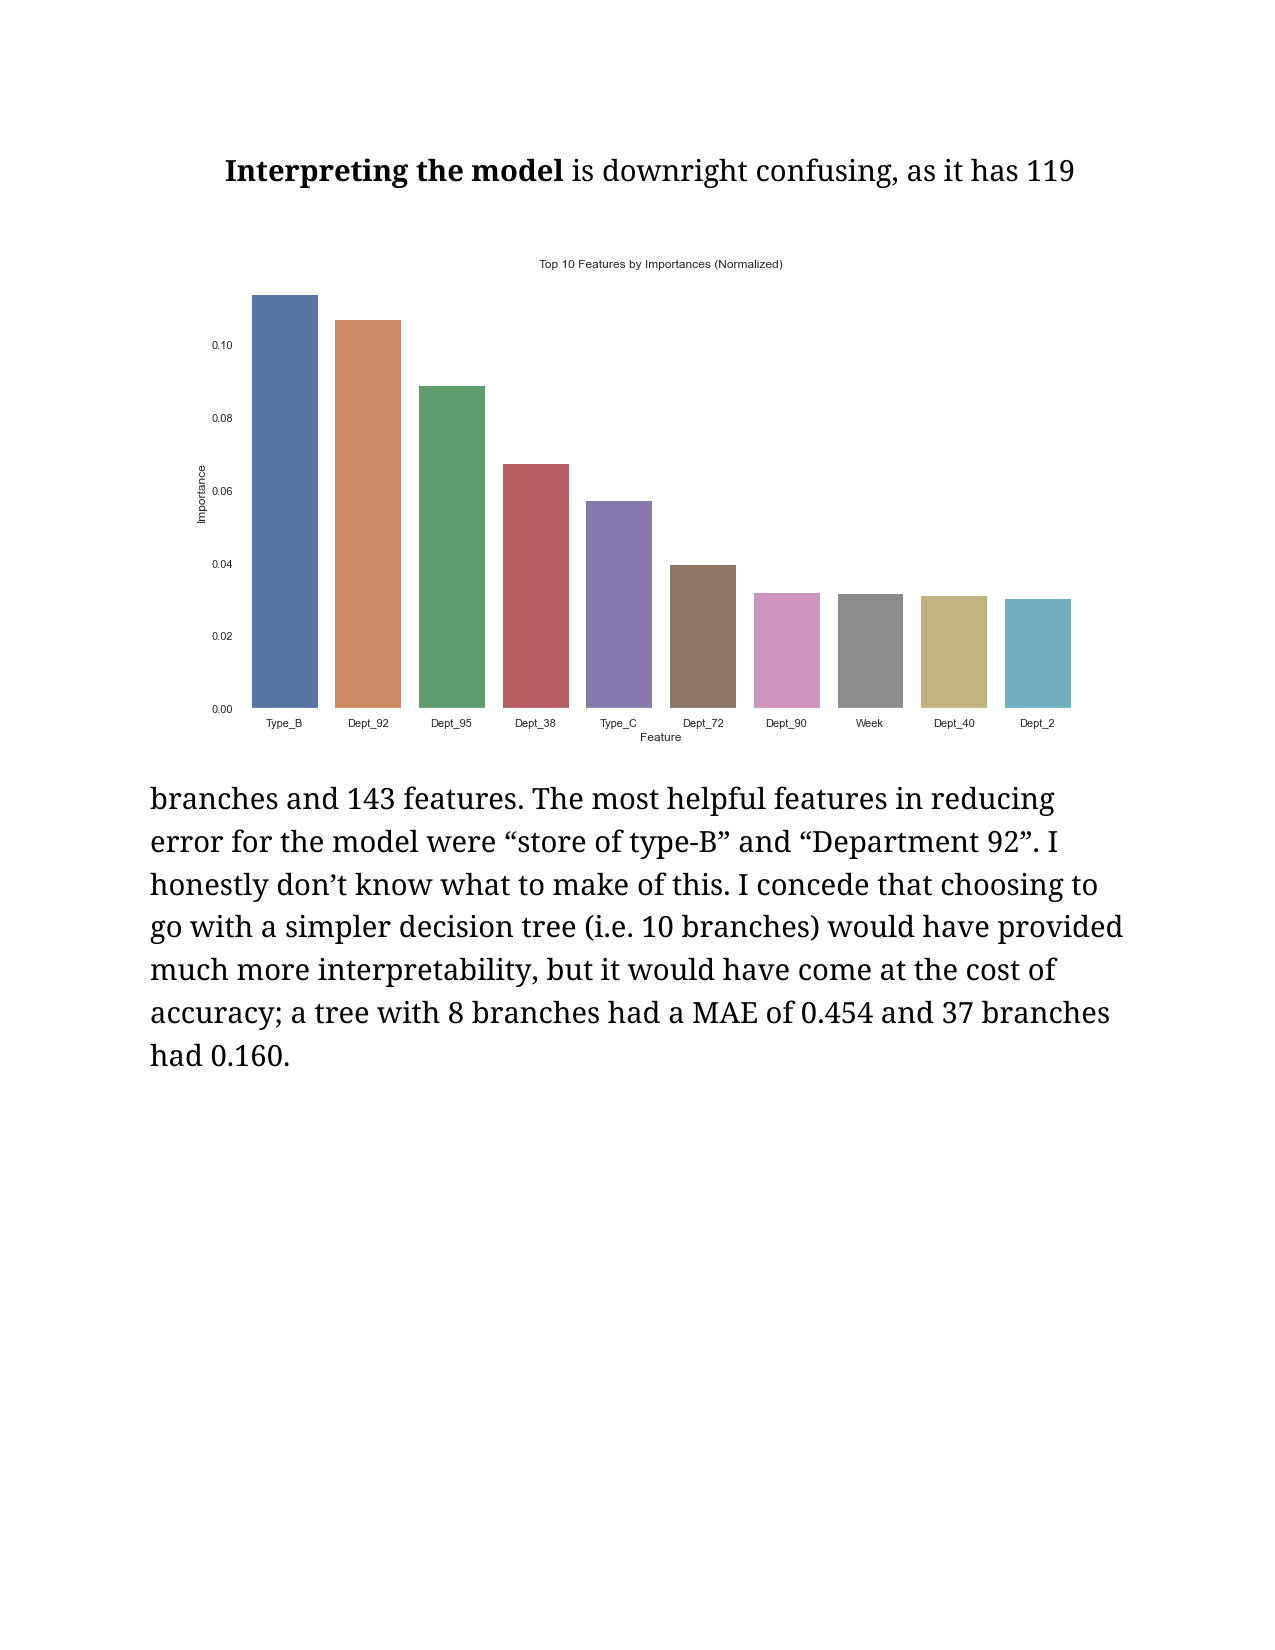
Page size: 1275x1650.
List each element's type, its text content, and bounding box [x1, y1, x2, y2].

picture [190, 253, 1085, 749]
